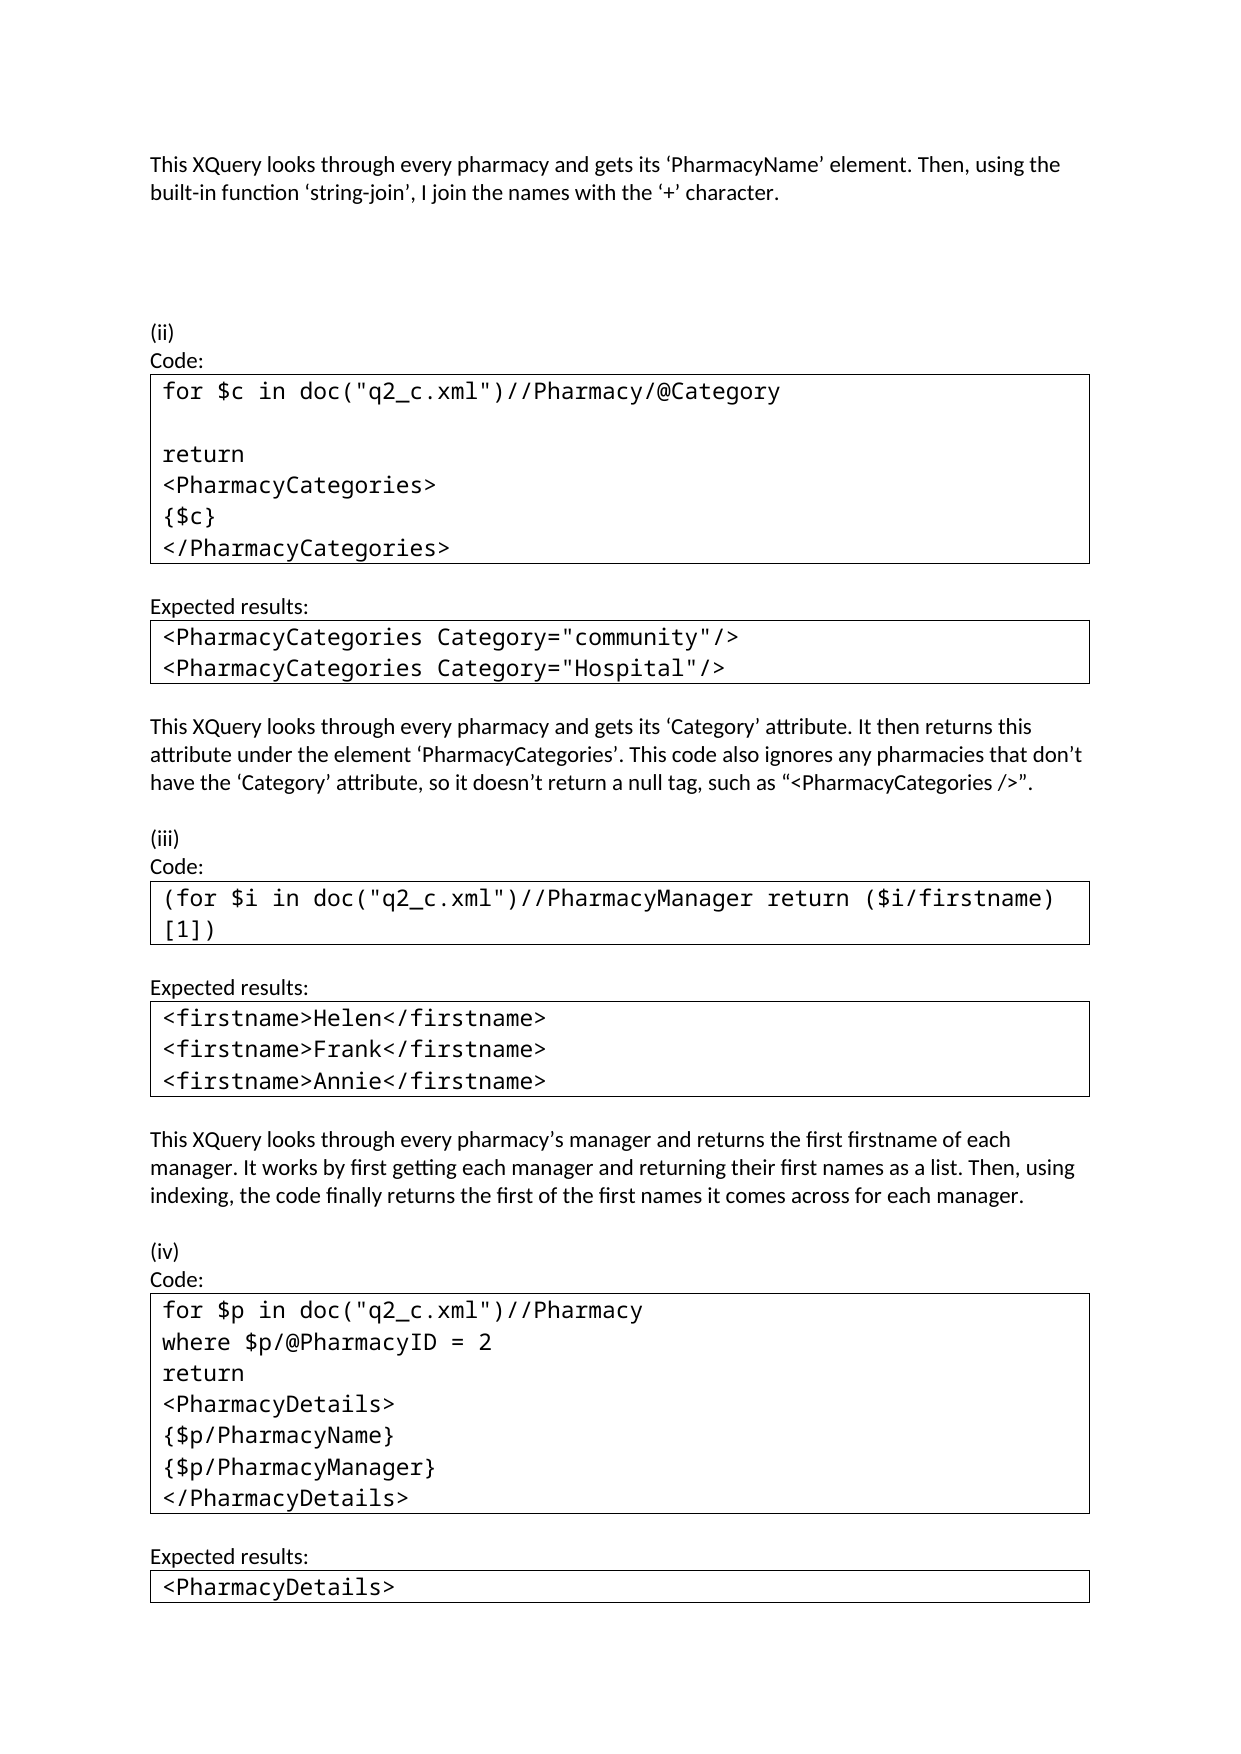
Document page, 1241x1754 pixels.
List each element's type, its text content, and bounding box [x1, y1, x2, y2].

table_header for $p in doc("q2_c.xml")//Pharmacy where $p/@PharmacyID = 2 return <PharmacyDetails> {$p/PharmacyName} {$p/PharmacyManager} </PharmacyDetails> [151, 1294, 1089, 1513]
table_header (for $i in doc("q2_c.xml")//PharmacyManager return ($i/firstname)[1]) [151, 882, 1089, 944]
text Expected results: [150, 592, 1090, 620]
text Code: [150, 1265, 1090, 1293]
table_header <firstname>Helen</firstname> <firstname>Frank</firstname> <firstname>Annie</firstname> [151, 1002, 1089, 1096]
text This XQuery looks through every pharmacy and gets its ‘Category’ attribute. It then returns this attribute under the element ‘PharmacyCategories’. This code also ignores any pharmacies that don’t have the ‘Category’ attribute, so it doesn’t return a null tag, such as “<PharmacyCategories />”. [150, 712, 1090, 796]
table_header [151, 1571, 1089, 1602]
text Expected results: [150, 1542, 1090, 1570]
text (iv) [150, 1237, 1090, 1265]
table_header for $c in doc("q2_c.xml")//Pharmacy/@Category return <PharmacyCategories> {$c} </PharmacyCategories> [151, 375, 1089, 563]
text Code: [150, 852, 1090, 881]
text This XQuery looks through every pharmacy and gets its ‘PharmacyName’ element. Then, using the built-in function ‘string-join’, I join the names with the ‘+’ character. [150, 150, 1090, 206]
text Expected results: [150, 973, 1090, 1001]
text (ii) [150, 318, 1090, 346]
text (iii) [150, 824, 1090, 852]
text This XQuery looks through every pharmacy’s manager and returns the first firstname of each manager. It works by first getting each manager and returning their first names as a list. Then, using indexing, the code finally returns the first of the first names it comes across for each manager. [150, 1125, 1090, 1209]
table_header <PharmacyCategories Category="community"/> <PharmacyCategories Category="Hospital"/> [151, 621, 1089, 683]
text Code: [150, 346, 1090, 374]
